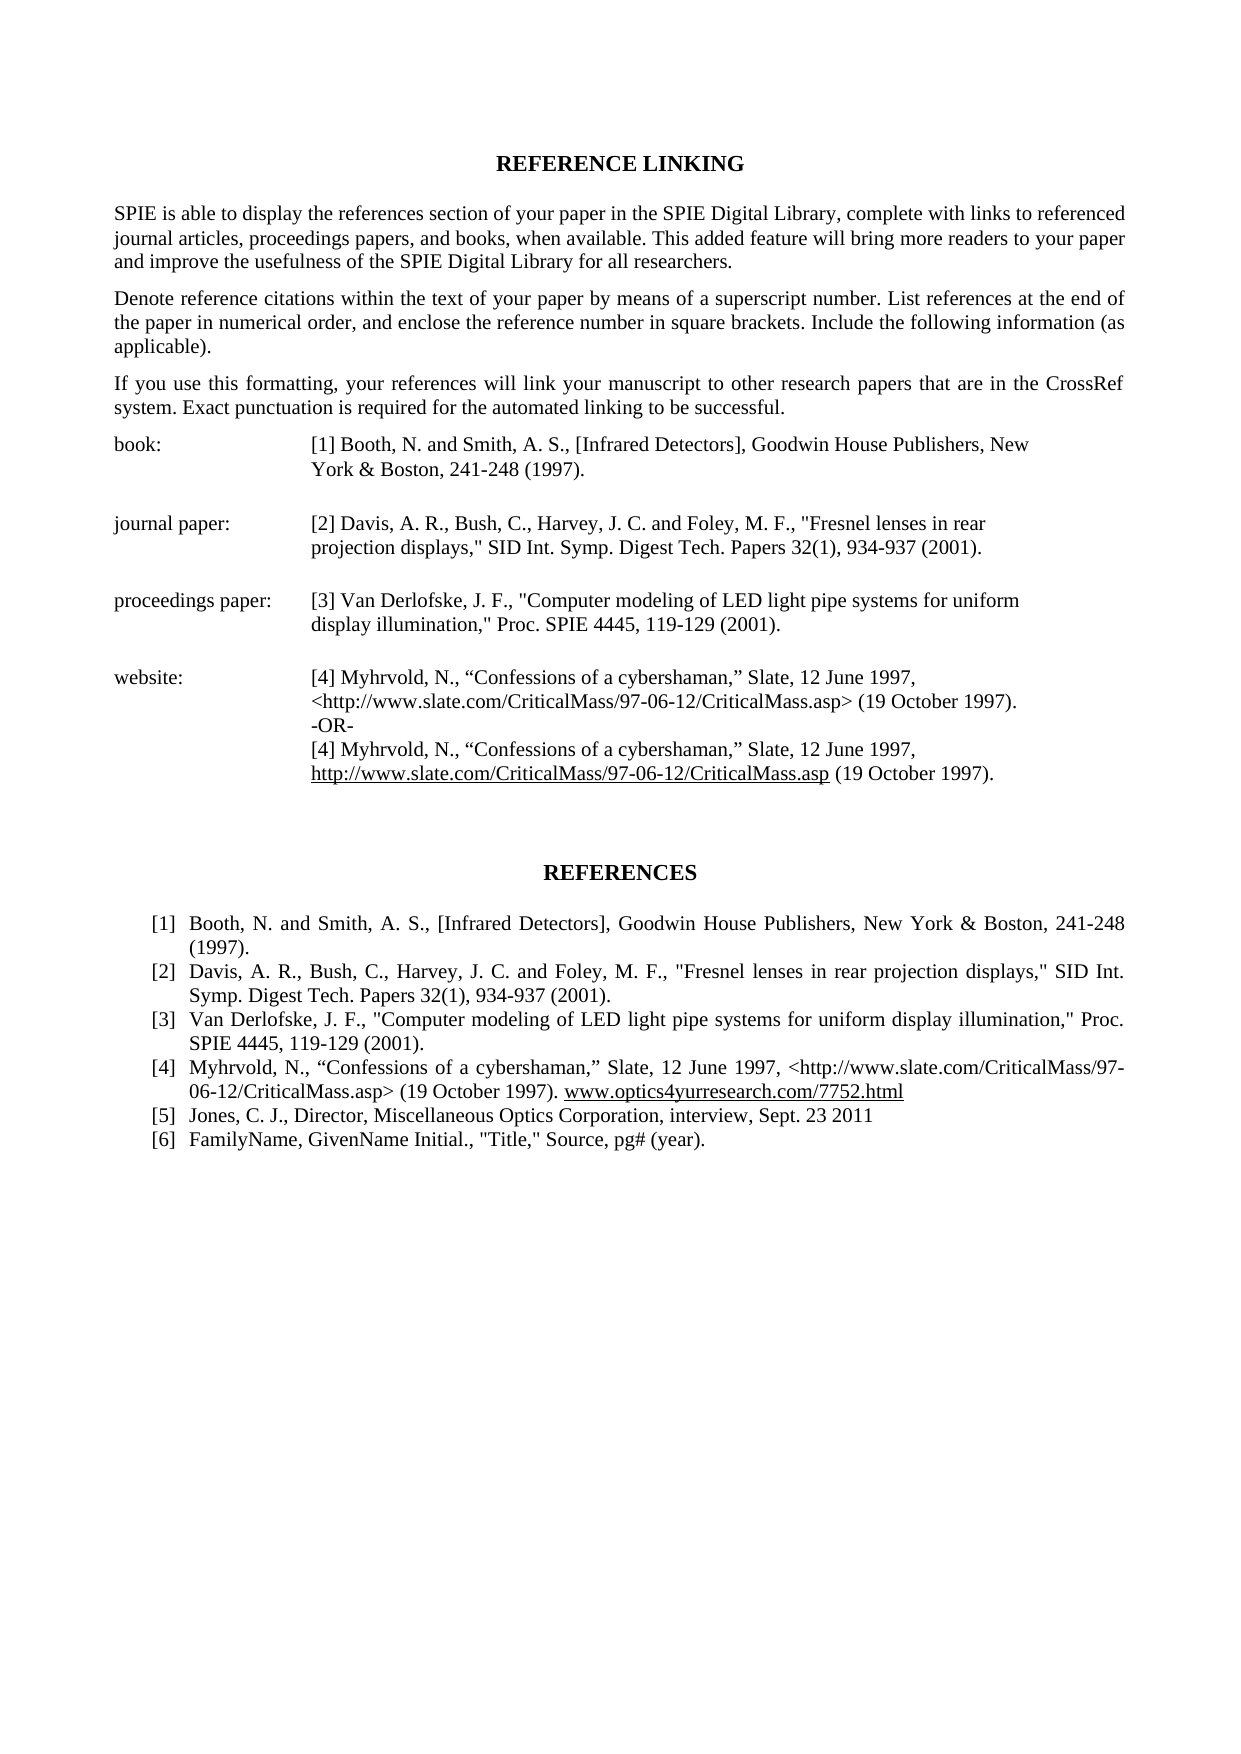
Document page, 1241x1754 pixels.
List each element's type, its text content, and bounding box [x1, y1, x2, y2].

list [4] Myhrvold, N., “Confessions of a cybershaman,” Slate, 12 June 1997, http://www.slate.com/CriticalMass/97-06-12/CriticalMass.asp (19 October 1997). [114, 737, 1126, 785]
text Denote reference citations within the text of your paper by means of a superscript number. List references at the end of the paper in numerical order, and enclose the reference number in square brackets. Include the following information (as applicable). [114, 286, 1126, 358]
text SPIE is able to display the references section of your paper in the SPIE Digital Library, complete with links to referenced journal articles, proceedings papers, and books, when available. This added feature will bring more readers to your paper and improve the usefulness of the SPIE Digital Library for all researchers. [114, 201, 1126, 273]
text proceedings paper: [3] Van Derlofske, J. F., "Computer modeling of LED light pipe systems for uniform display illumination," Proc. SPIE 4445, 119-129 (2001). [114, 588, 1071, 636]
list Myhrvold, N., “Confessions of a cybershaman,” Slate, 12 June 1997, <http://www.slate.com/CriticalMass/97-06-12/CriticalMass.asp> (19 October 1997). www.optics4yurresearch.com/7752.html [151, 1055, 1126, 1103]
text journal paper: [2] Davis, A. R., Bush, C., Harvey, J. C. and Foley, M. F., "Fresnel lenses in rear projection displays," SID Int. Symp. Digest Tech. Papers 32(1), 934-937 (2001). [114, 511, 1071, 559]
text References [114, 859, 1126, 886]
list Van Derlofske, J. F., "Computer modeling of LED light pipe systems for uniform display illumination," Proc. SPIE 4445, 119-129 (2001). [151, 1007, 1126, 1055]
list -OR- [311, 713, 1126, 737]
text book: [1] Booth, N. and Smith, A. S., [Infrared Detectors], Goodwin House Publishers, New York & Boston, 241-248 (1997). [114, 431, 1071, 481]
list FamilyName, GivenName Initial., "Title," Source, pg# (year). [151, 1127, 1126, 1151]
list Davis, A. R., Bush, C., Harvey, J. C. and Foley, M. F., "Fresnel lenses in rear projection displays," SID Int. Symp. Digest Tech. Papers 32(1), 934-937 (2001). [151, 959, 1126, 1007]
text If you use this formatting, your references will link your manuscript to other research papers that are in the CrossRef system. Exact punctuation is required for the automated linking to be successful. [114, 371, 1126, 419]
list Jones, C. J., Director, Miscellaneous Optics Corporation, interview, Sept. 23 2011 [151, 1103, 1126, 1127]
text reference linking [114, 150, 1126, 176]
list website: [4] Myhrvold, N., “Confessions of a cybershaman,” Slate, 12 June 1997, <http://www.slate.com/CriticalMass/97-06-12/CriticalMass.asp> (19 October 1997). [114, 665, 1126, 713]
list Booth, N. and Smith, A. S., [Infrared Detectors], Goodwin House Publishers, New York & Boston, 241-248 (1997). [151, 911, 1126, 959]
